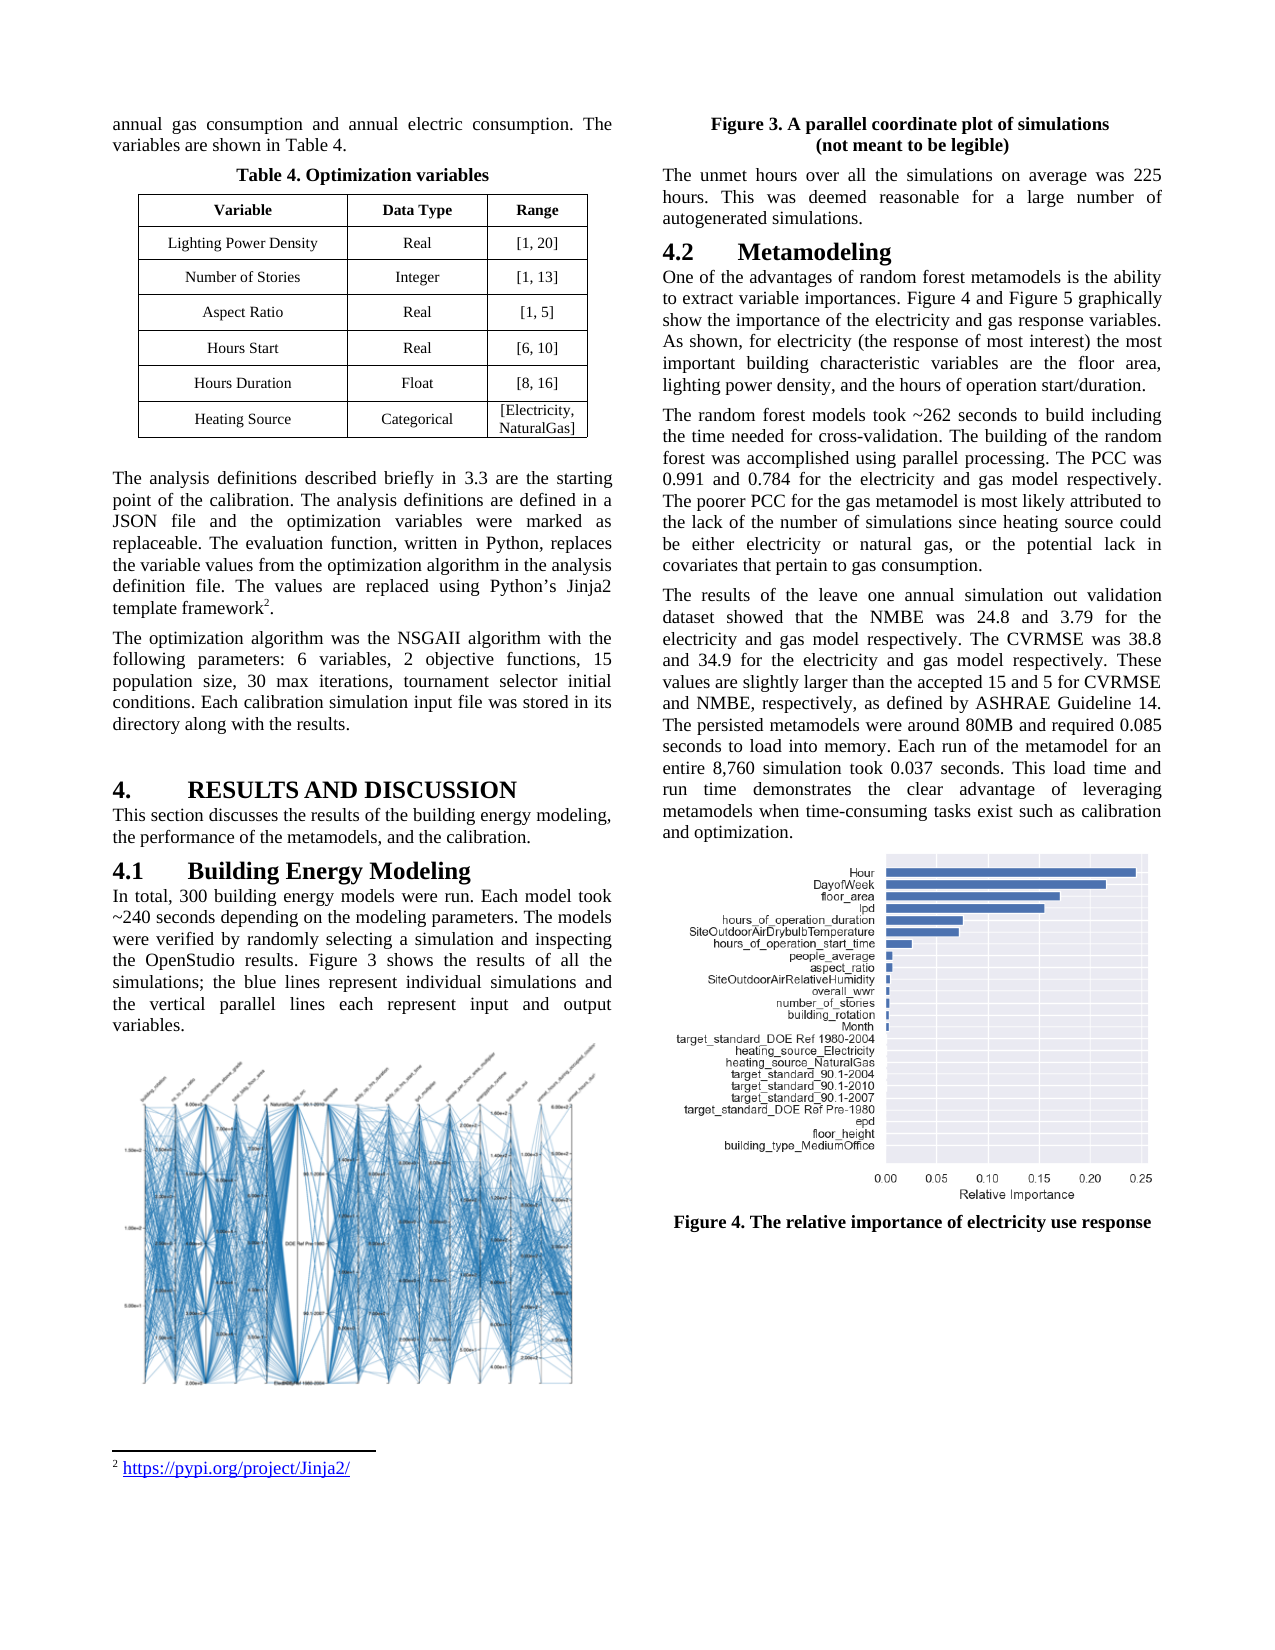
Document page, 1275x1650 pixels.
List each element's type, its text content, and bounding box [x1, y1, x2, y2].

table_cell Real [348, 227, 487, 258]
text The random forest models took ~262 seconds to build including the time needed for cross-validation. The building of the random forest was accomplished using parallel processing. The PCC was 0.991 and 0.784 for the electricity and gas model respectively. The poorer PCC for the gas metamodel is most likely attributed to the lack of the number of simulations since heating source could be either electricity or natural gas, or the potential lack in covariates that pertain to gas consumption. [662, 403, 1162, 576]
table_cell Aspect Ratio [139, 295, 347, 329]
text This section discusses the results of the building energy modeling, the performance of the metamodels, and the calibration. [112, 804, 613, 847]
table_cell [1, 13] [488, 260, 587, 294]
table_cell Hours Start [139, 331, 347, 365]
table_cell [1, 5] [488, 295, 587, 329]
subtitle RESULTS AND DISCUSSION [112, 776, 613, 804]
text One of the advantages of random forest metamodels is the ability to extract variable importances. Figure 4 and Figure 5 graphically show the importance of the electricity and gas response variables. As shown, for electricity (the response of most interest) the most important building characteristic variables are the floor area, lighting power density, and the hours of operation start/duration. [662, 266, 1162, 395]
table_cell Categorical [348, 402, 487, 437]
text In total, 300 building energy models were run. Each model took ~240 seconds depending on the modeling parameters. The models were verified by randomly selecting a simulation and inspecting the OpenStudio results. Figure 3 shows the results of all the simulations; the blue lines represent individual simulations and the vertical parallel lines each represent input and output variables. [112, 884, 613, 1036]
text The analysis definitions described briefly in 3.3 are the starting point of the calibration. The analysis definitions are defined in a JSON file and the optimization variables were marked as replaceable. The evaluation function, written in Python, replaces the variable values from the optimization algorithm in the analysis definition file. The values are replaced using Python’s Jinja2 template framework. [112, 467, 613, 618]
table_cell Number of Stories [139, 260, 347, 294]
table_cell [8, 16] [488, 366, 587, 401]
text Table 4. Optimization variables [112, 164, 613, 186]
table_cell [Electricity, NaturalGas] [488, 402, 587, 437]
table_cell [6, 10] [488, 331, 587, 365]
text The results of the leave one annual simulation out validation dataset showed that the NMBE was 24.8 and 3.79 for the electricity and gas model respectively. The CVRMSE was 38.8 and 34.9 for the electricity and gas model respectively. These values are slightly larger than the accepted 15 and 5 for CVRMSE and NMBE, respectively, as defined by ASHRAE Guideline 14. The persisted metamodels were around 80MB and required 0.085 seconds to load into memory. Each run of the metamodel for an entire 8,760 simulation took 0.037 seconds. This load time and run time demonstrates the clear advantage of leveraging metamodels when time-consuming tasks exist such as calibration and optimization. [662, 584, 1162, 843]
table_header Data Type [348, 195, 487, 226]
table_cell Integer [348, 260, 487, 294]
table_header Variable [139, 195, 347, 226]
table_cell [1, 20] [488, 227, 587, 258]
table_header Range [488, 195, 587, 226]
subtitle Metamodeling [662, 237, 1162, 266]
text The optimization algorithm was the NSGAII algorithm with the following parameters: 6 variables, 2 objective functions, 15 population size, 30 max iterations, tournament selector initial conditions. Each calibration simulation input file was stored in its directory along with the results. [112, 627, 613, 734]
picture [113, 1043, 612, 1394]
table_cell Float [348, 366, 487, 401]
table_cell Real [348, 295, 487, 329]
picture [662, 851, 1163, 1203]
table_cell Lighting Power Density [139, 227, 347, 258]
table_cell Heating Source [139, 402, 347, 437]
text The unmet hours over all the simulations on average was 225 hours. This was deemed reasonable for a large number of autogenerated simulations. [662, 164, 1162, 229]
table_cell Real [348, 331, 487, 365]
subtitle Building Energy Modeling [112, 856, 613, 884]
table_cell Hours Duration [139, 366, 347, 401]
